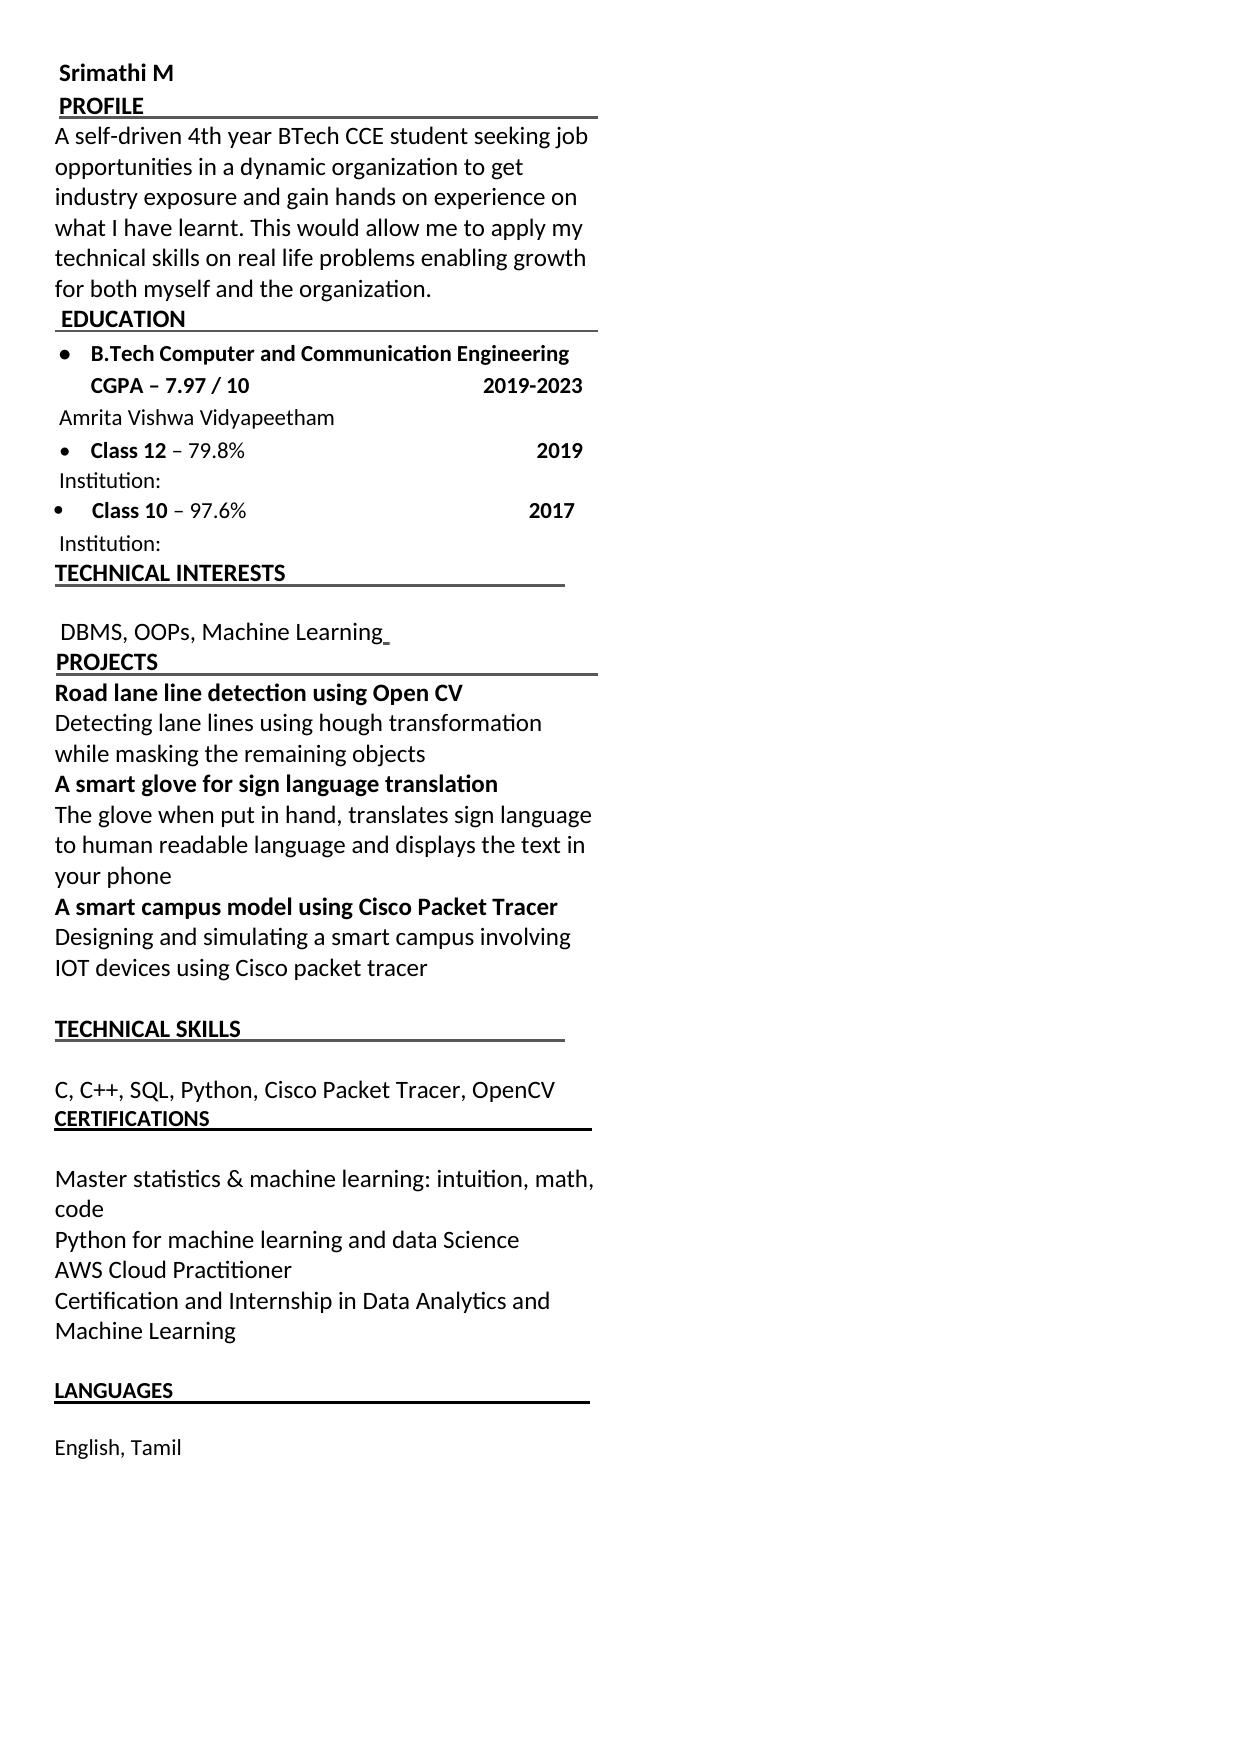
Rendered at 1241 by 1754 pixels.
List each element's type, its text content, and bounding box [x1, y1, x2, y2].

text Road lane line detection using Open CV [54, 677, 602, 708]
list Class 12 – 79.8% 2019 [59, 436, 602, 464]
text The glove when put in hand, translates sign language to human readable language and displays the text in your phone [54, 799, 602, 891]
text TECHNICAL SKILLS [54, 1013, 602, 1043]
text Master statistics & machine learning: intuition, math, code [54, 1163, 602, 1224]
text LANGUAGES [54, 1377, 602, 1404]
text PROJECTS [56, 647, 602, 677]
text AWS Cloud Practitioner [54, 1254, 602, 1285]
text CERTIFICATIONS [54, 1104, 602, 1132]
text A self-driven 4th year BTech CCE student seeking job opportunities in a dynamic organization to get industry exposure and gain hands on experience on what I have learnt. This would allow me to apply my technical skills on real life problems enabling growth for both myself and the organization. [54, 121, 602, 304]
list B.Tech Computer and Communication Engineering [59, 339, 602, 367]
text A smart glove for sign language translation [54, 769, 602, 799]
text Designing and simulating a smart campus involving IOT devices using Cisco packet tracer [54, 921, 602, 982]
list Class 10 – 97.6% 2017 [54, 494, 602, 525]
text Python for machine learning and data Science [54, 1224, 602, 1254]
text CGPA – 7.97 / 10 2019-2023 [91, 371, 602, 399]
list Amrita Vishwa Vidyapeetham [59, 403, 602, 431]
text C, C++, SQL, Python, Cisco Packet Tracer, OpenCV [54, 1074, 602, 1104]
text English, Tamil [54, 1433, 602, 1461]
text Institution: [39, 464, 602, 494]
text PROFILE [59, 90, 602, 121]
text TECHNICAL INTERESTS [54, 557, 602, 588]
text Detecting lane lines using hough transformation while masking the remaining objects [54, 708, 602, 769]
text Srimathi M [39, 57, 602, 87]
text Institution: [59, 529, 602, 557]
text DBMS, OOPs, Machine Learning [54, 616, 602, 647]
text EDUCATION [54, 304, 602, 334]
text Certification and Internship in Data Analytics and Machine Learning [54, 1285, 602, 1346]
text A smart campus model using Cisco Packet Tracer [54, 891, 602, 921]
